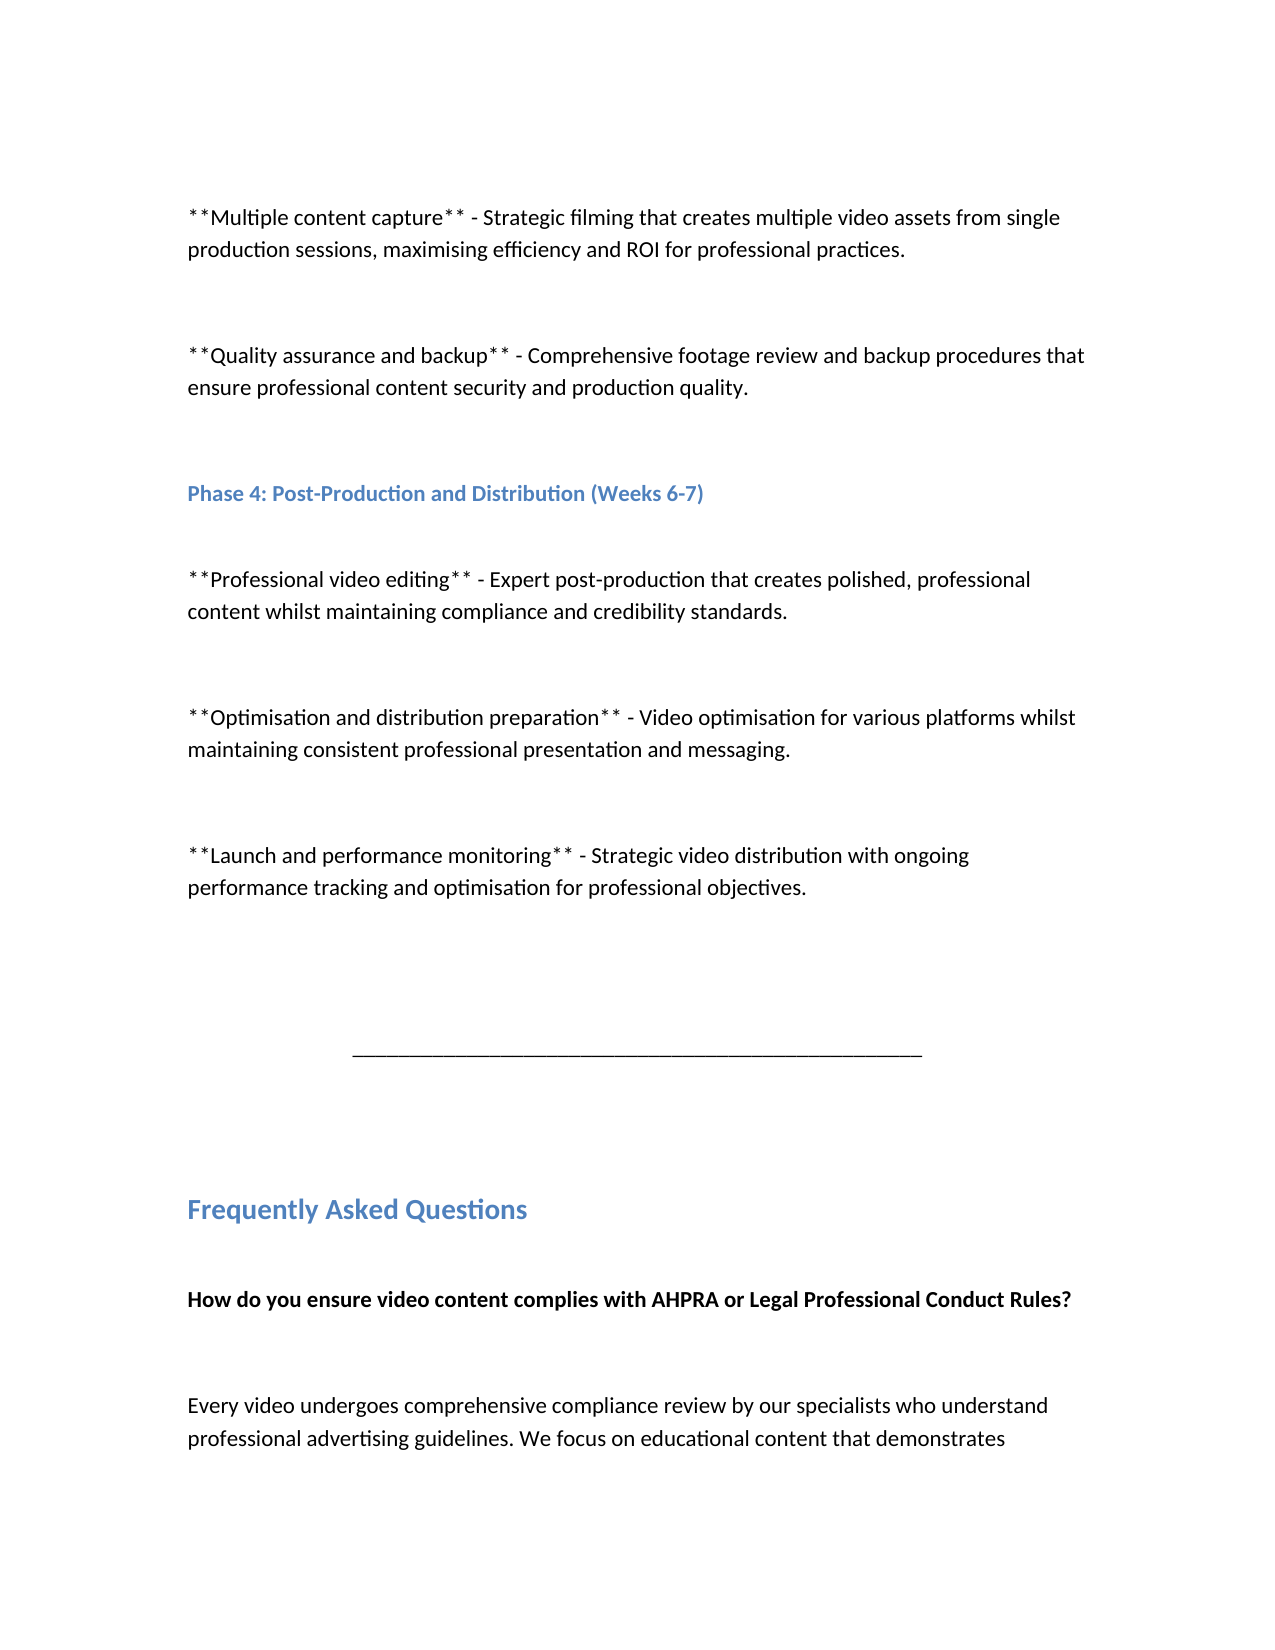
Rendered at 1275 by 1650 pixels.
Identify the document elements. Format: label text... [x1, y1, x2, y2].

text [187, 1391, 1087, 1452]
subtitle Frequently Asked Questions [187, 1191, 1087, 1227]
text **Quality assurance and backup** - Comprehensive footage review and backup procedures that ensure professional content security and production quality. [187, 341, 1087, 401]
subtitle Phase 4: Post-Production and Distribution (Weeks 6-7) [187, 479, 1087, 507]
text **Professional video editing** - Expert post-production that creates polished, professional content whilst maintaining compliance and credibility standards. [187, 565, 1087, 625]
text **Multiple content capture** - Strategic filming that creates multiple video assets from single production sessions, maximising efficiency and ROI for professional practices. [187, 203, 1087, 263]
text __________________________________________________ [187, 1032, 1087, 1060]
text **Launch and performance monitoring** - Strategic video distribution with ongoing performance tracking and optimisation for professional objectives. [187, 841, 1087, 901]
text **Optimisation and distribution preparation** - Video optimisation for various platforms whilst maintaining consistent professional presentation and messaging. [187, 703, 1087, 763]
text How do you ensure video content complies with AHPRA or Legal Professional Conduct Rules? [187, 1285, 1087, 1313]
